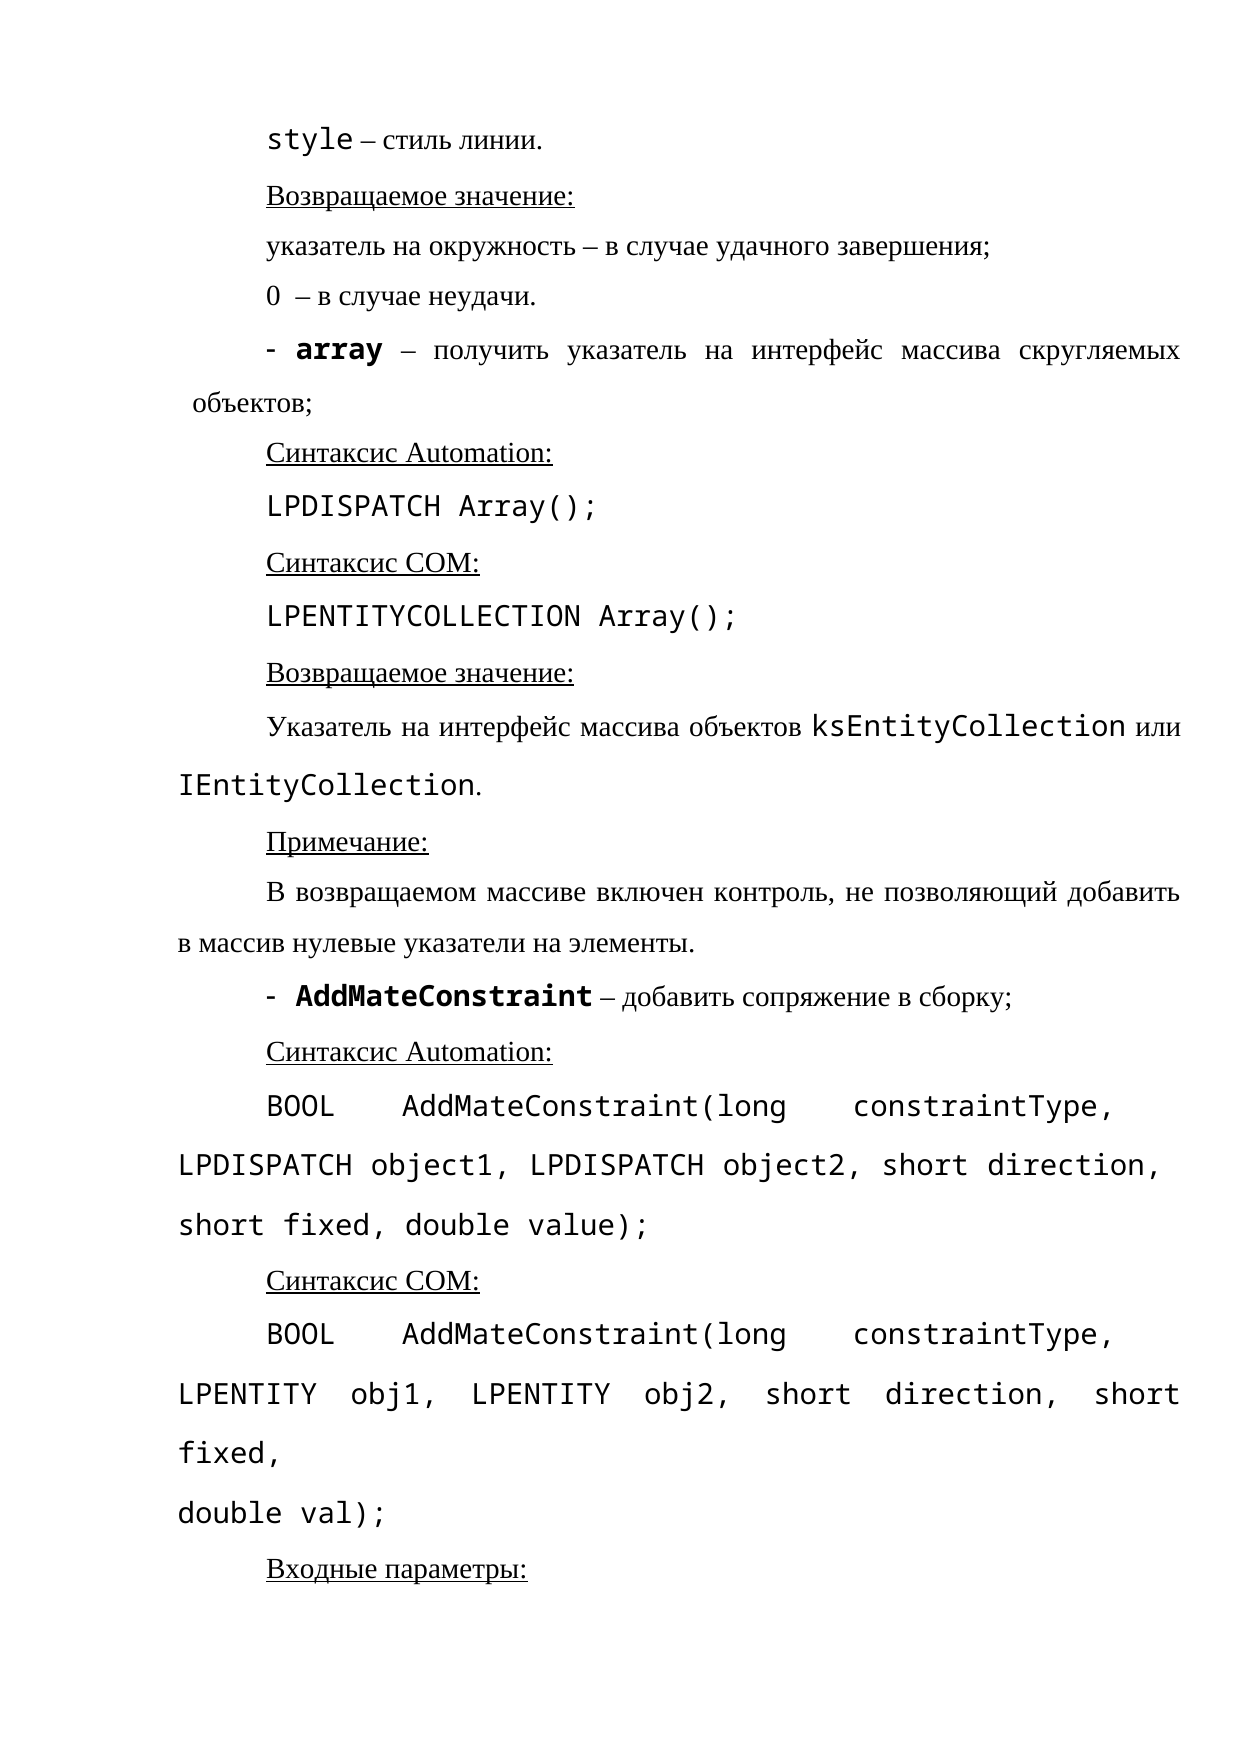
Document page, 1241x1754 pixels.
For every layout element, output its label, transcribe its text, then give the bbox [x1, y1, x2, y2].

text указатель на окружность – в случае удачного завершения; [177, 228, 1181, 261]
text BOOL AddMateConstraint(long constraintType, LPENTITY obj1, LPENTITY obj2, short direction, short fixed, double val); [177, 1314, 1181, 1532]
text LPDISPATCH Array(); [266, 486, 1181, 525]
text Возвращаемое значение: [266, 655, 1181, 688]
list array – получить указатель на интерфейс массива скругляемых объектов; [192, 328, 1181, 418]
text Указатель на интерфейс массива объектов ksEntityCollection или IEntityCollection. [177, 705, 1181, 804]
text В возвращаемом массиве включен контроль, не позволяющий добавить в массив нулевые указатели на элементы. [177, 874, 1181, 958]
text Синтаксис COM: [177, 1263, 1181, 1297]
text Примечание: [177, 824, 1181, 858]
text BOOL AddMateConstraint(long constraintType, LPDISPATCH object1, LPDISPATCH object2, short direction, short fixed, double value); [177, 1085, 1181, 1243]
text 0 – в случае неудачи. [177, 278, 1181, 312]
list AddMateConstraint – добавить сопряжение в сборку; [192, 975, 1181, 1015]
text Синтаксис Automation: [266, 435, 1181, 469]
text Синтаксис COM: [266, 545, 1181, 579]
text Входные параметры: [177, 1552, 1181, 1585]
text LPENTITYCOLLECTION Array(); [266, 595, 1181, 635]
text style – стиль линии. [177, 118, 1181, 158]
text Возвращаемое значение: [177, 178, 1181, 211]
text Синтаксис Automation: [266, 1034, 1181, 1068]
